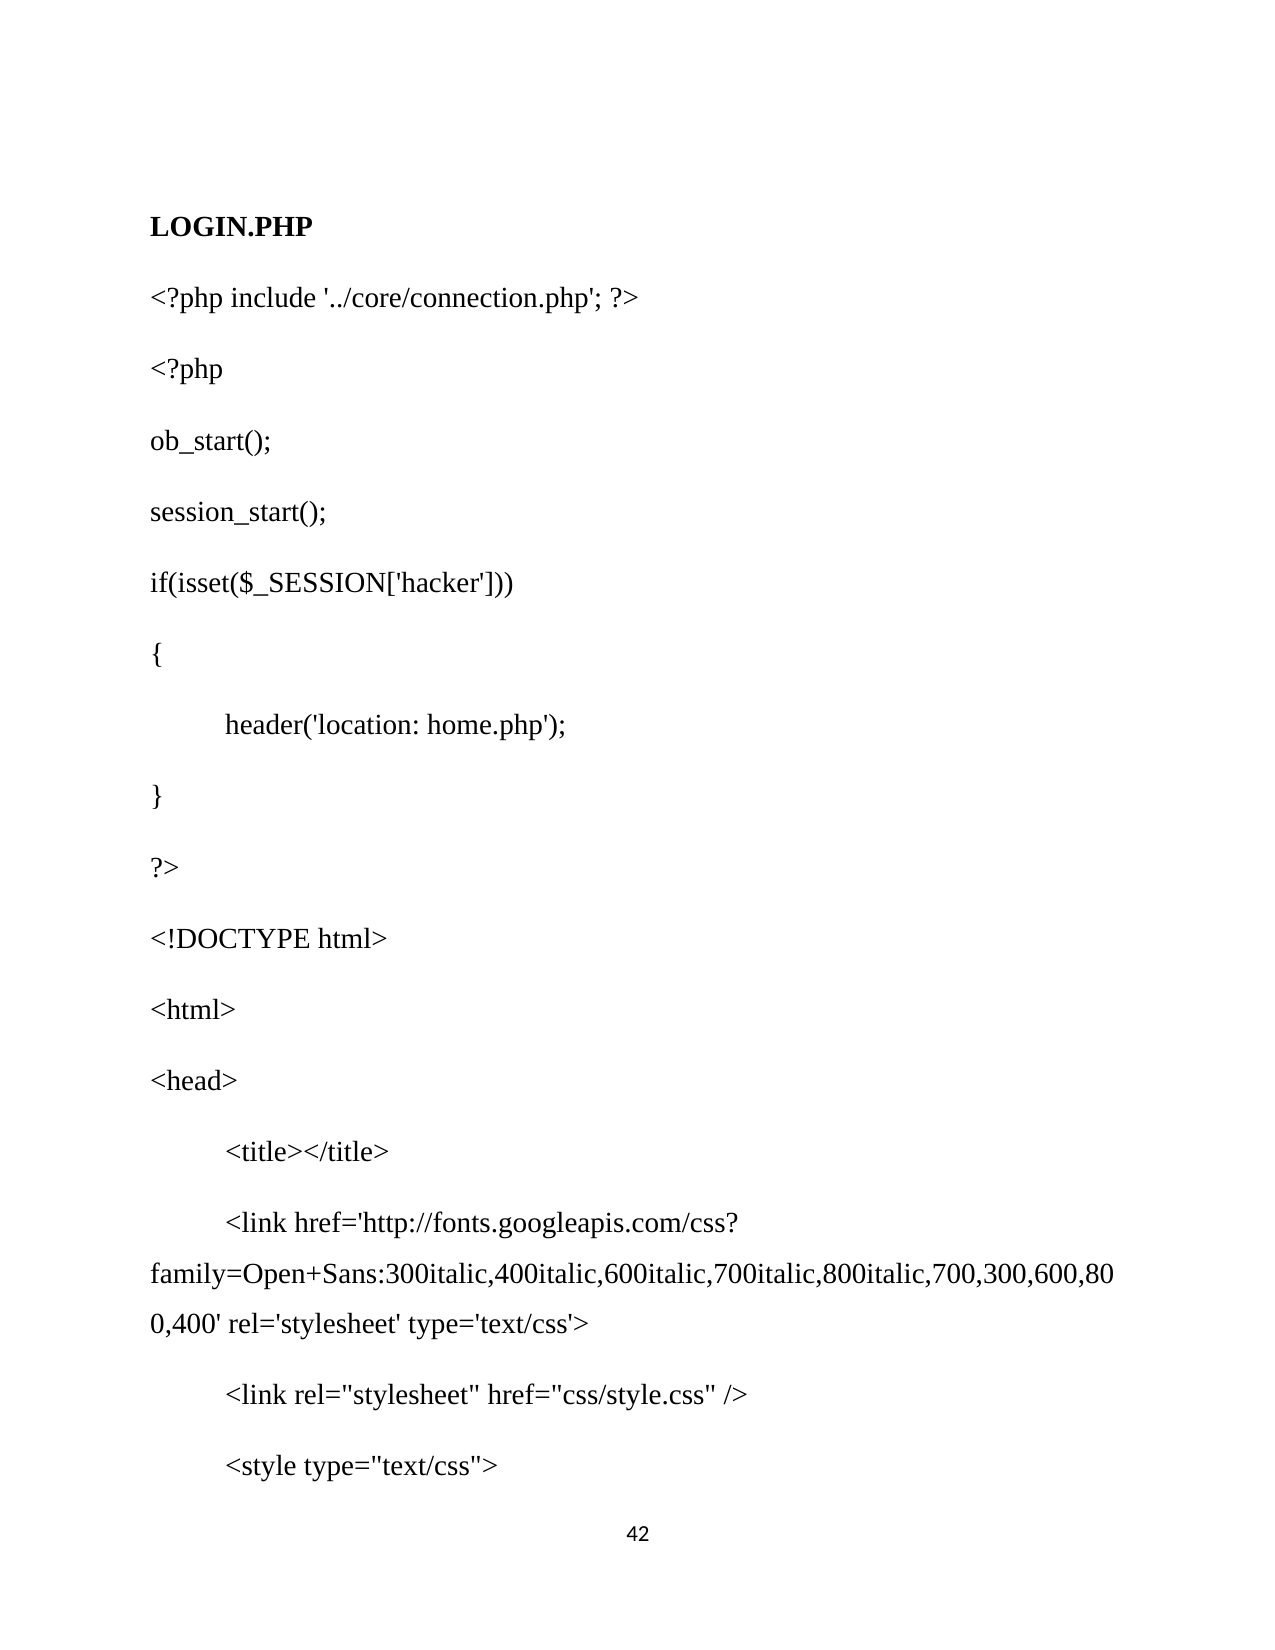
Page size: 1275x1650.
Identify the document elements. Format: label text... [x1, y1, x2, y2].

text header('location: home.php'); [150, 707, 1125, 741]
text <!DOCTYPE html> [150, 921, 1125, 954]
text <style type="text/css"> [150, 1448, 1125, 1482]
text <link rel="stylesheet" href="css/style.css" /> [150, 1377, 1125, 1411]
text <head> [150, 1063, 1125, 1097]
text <?php [150, 352, 1125, 385]
text <link href='http://fonts.googleapis.com/css?family=Open+Sans:300italic,400italic,600italic,700italic,800italic,700,300,600,800,400' rel='stylesheet' type='text/css'> [150, 1205, 1125, 1339]
text } [150, 778, 1125, 812]
text ?> [150, 850, 1125, 883]
text <?php include '../core/connection.php'; ?> [150, 281, 1125, 314]
text <title></title> [150, 1134, 1125, 1168]
text session_start(); [150, 494, 1125, 527]
text if(isset($_SESSION['hacker'])) [150, 565, 1125, 599]
text ob_start(); [150, 423, 1125, 456]
text { [150, 636, 1125, 670]
text LOGIN.PHP [150, 209, 1125, 243]
text <html> [150, 992, 1125, 1026]
